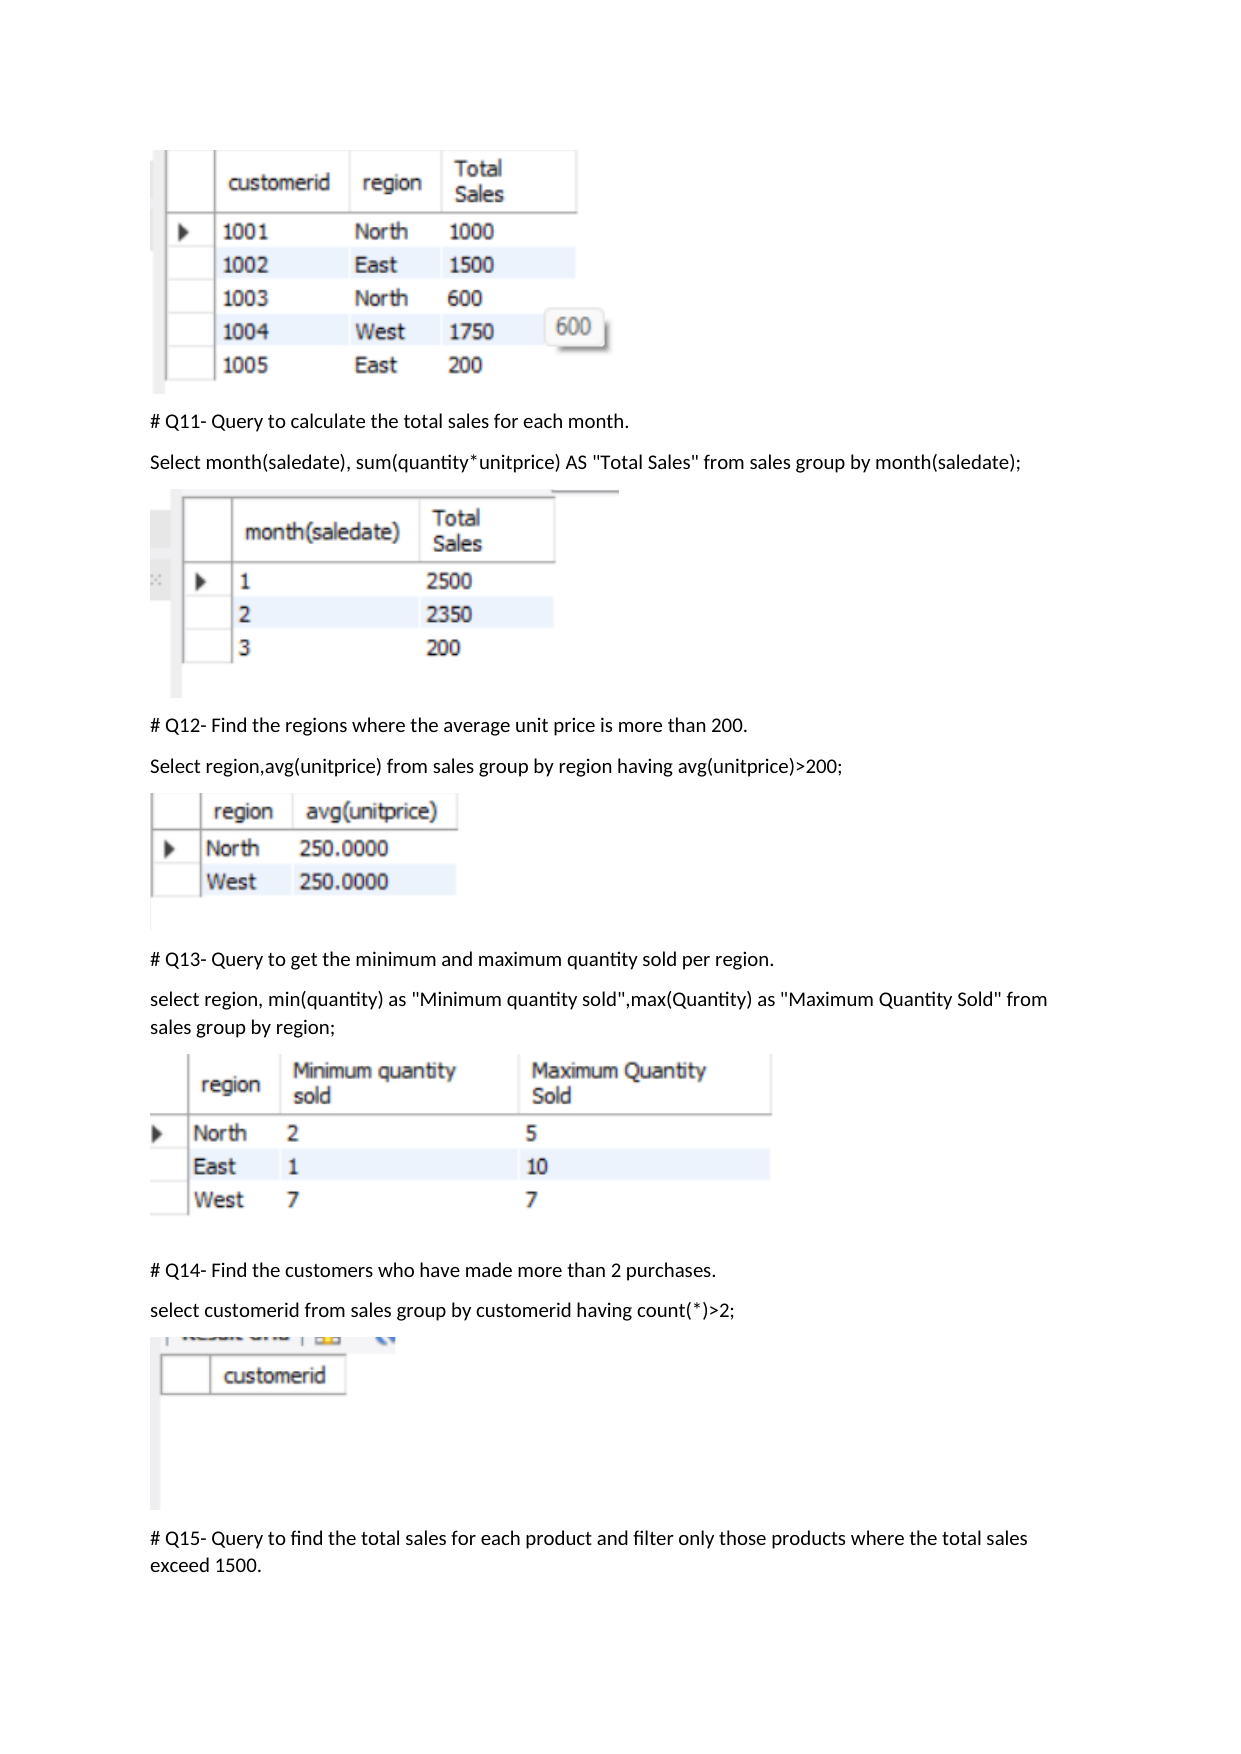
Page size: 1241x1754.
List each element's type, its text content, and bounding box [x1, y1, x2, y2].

text # Q12- Find the regions where the average unit price is more than 200. [150, 712, 1090, 738]
text Select region,avg(unitprice) from sales group by region having avg(unitprice)>200; [150, 753, 1090, 778]
picture [150, 793, 499, 931]
text Select month(saledate), sum(quantity*unitprice) AS "Total Sales" from sales group by month(saledate); [150, 449, 1090, 474]
picture [150, 489, 619, 698]
text # Q15- Query to find the total sales for each product and filter only those products where the total sales exceed 1500. [150, 1525, 1090, 1578]
picture [150, 150, 644, 394]
text # Q13- Query to get the minimum and maximum quantity sold per region. [150, 946, 1090, 971]
picture [150, 1054, 807, 1242]
text # Q14- Find the customers who have made more than 2 purchases. [150, 1257, 1090, 1282]
picture [150, 1337, 396, 1510]
text select region, min(quantity) as "Minimum quantity sold",max(Quantity) as "Maximum Quantity Sold" from sales group by region; [150, 986, 1090, 1039]
text select customerid from sales group by customerid having count(*)>2; [150, 1297, 1090, 1323]
text # Q11- Query to calculate the total sales for each month. [150, 409, 1090, 434]
